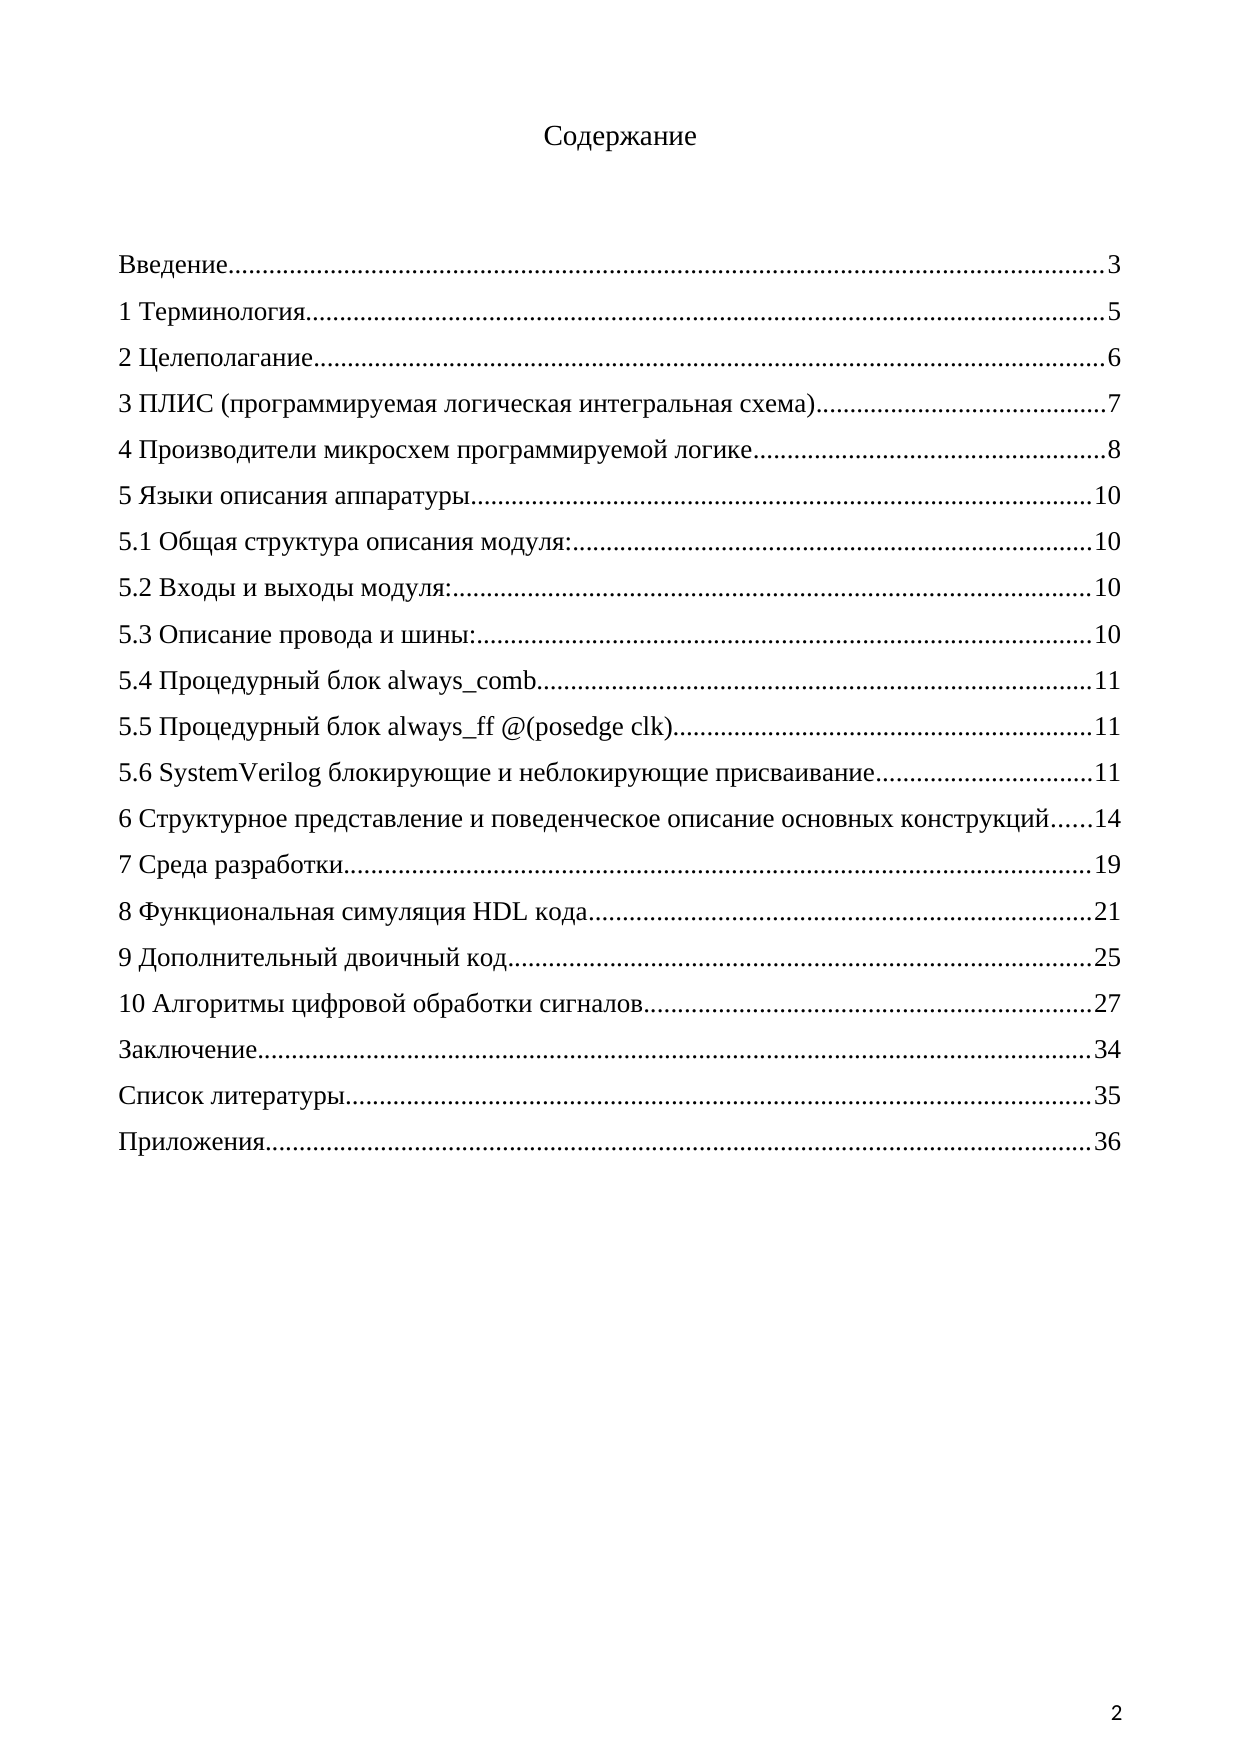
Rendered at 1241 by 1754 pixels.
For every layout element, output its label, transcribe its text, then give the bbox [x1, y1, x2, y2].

text Содержание [118, 118, 1122, 152]
